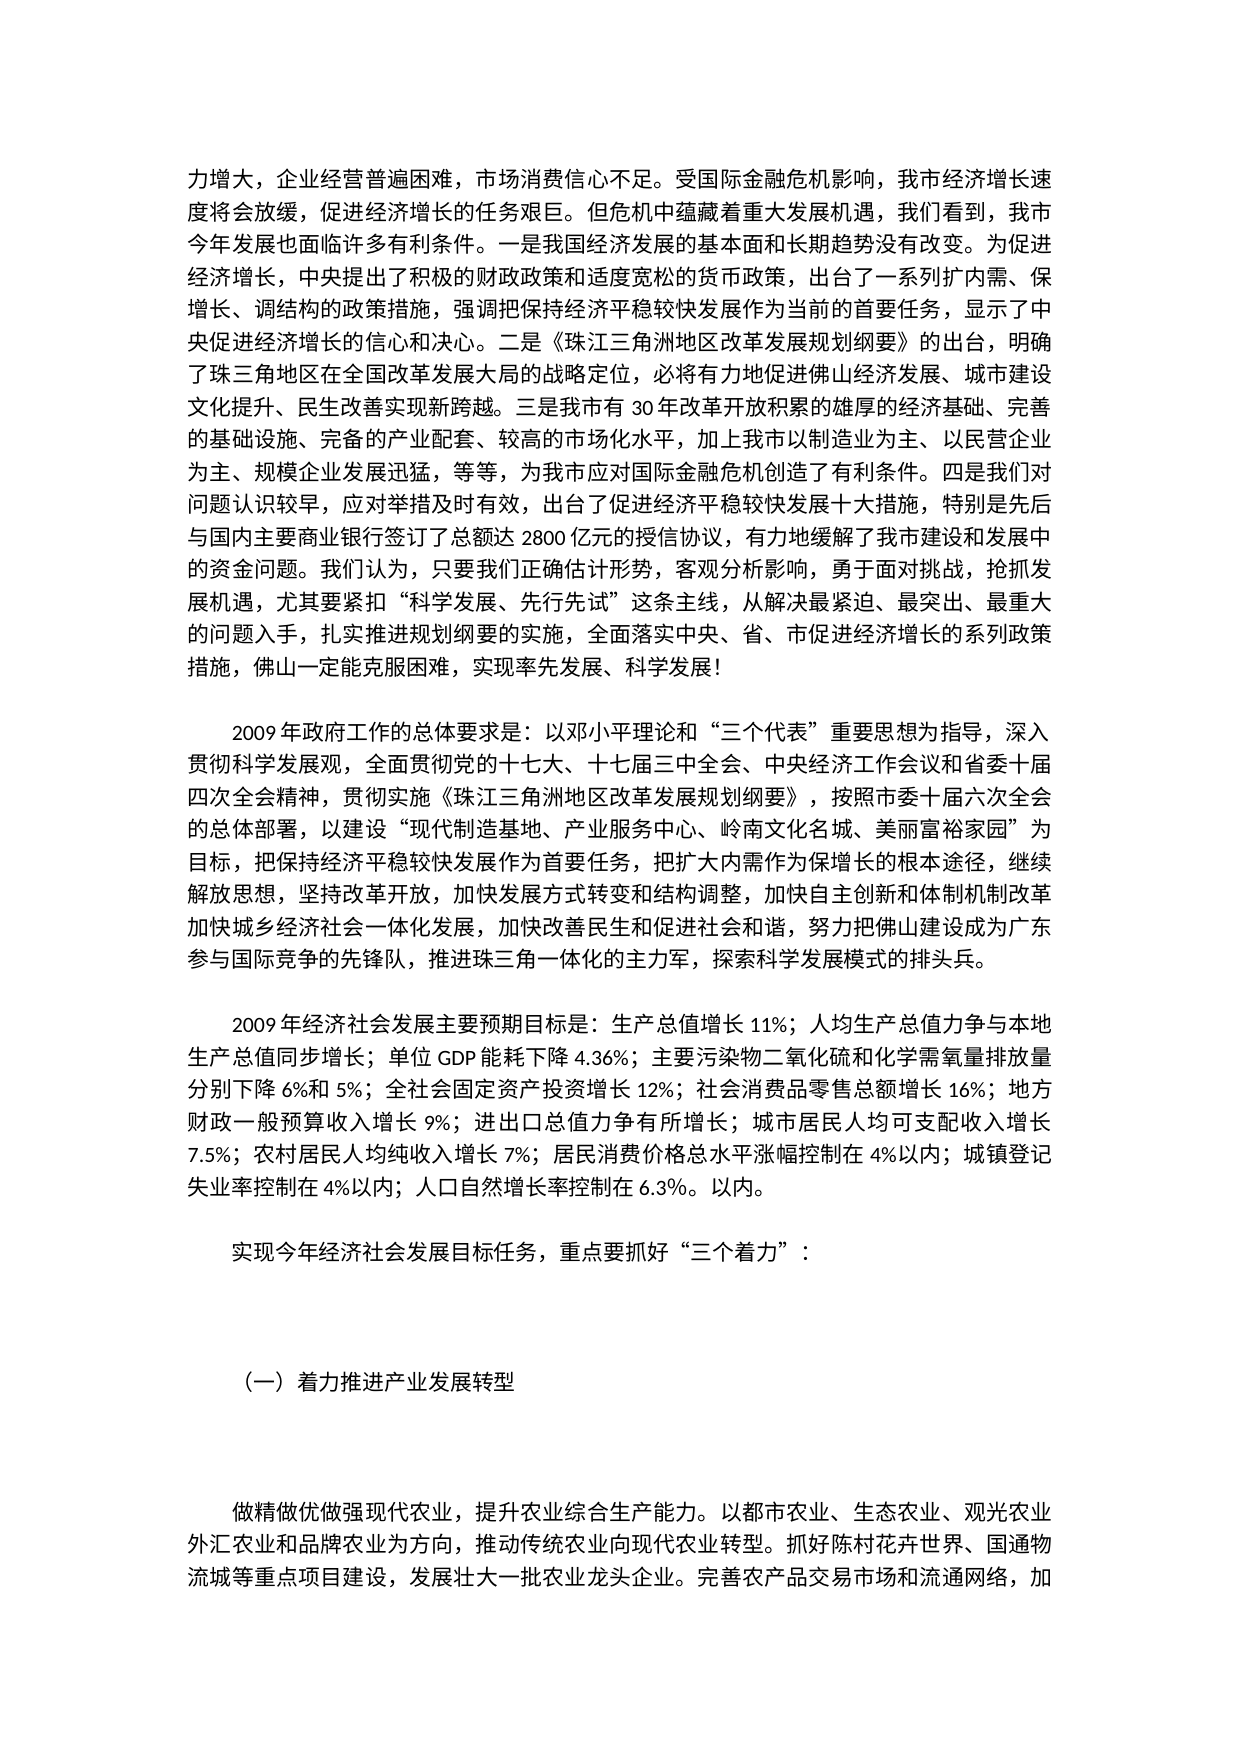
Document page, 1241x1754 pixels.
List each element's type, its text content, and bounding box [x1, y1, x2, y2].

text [187, 1494, 1053, 1592]
text （一）着力推进产业发展转型 [187, 1364, 1053, 1397]
text 实现今年经济社会发展目标任务，重点要抓好“三个着力”： [187, 1234, 1053, 1267]
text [187, 162, 1053, 682]
text 2009年经济社会发展主要预期目标是：生产总值增长11%；人均生产总值力争与本地生产总值同步增长；单位GDP能耗下降4.36%；主要污染物二氧化硫和化学需氧量排放量分别下降6%和5%；全社会固定资产投资增长12%；社会消费品零售总额增长16%；地方财政一般预算收入增长9%；进出口总值力争有所增长；城市居民人均可支配收入增长7.5%；农村居民人均纯收入增长7%；居民消费价格总水平涨幅控制在4%以内；城镇登记失业率控制在4%以内；人口自然增长率控制在6.3％。以内。 [187, 1007, 1053, 1202]
text 2009年政府工作的总体要求是：以邓小平理论和“三个代表”重要思想为指导，深入贯彻科学发展观，全面贯彻党的十七大、十七届三中全会、中央经济工作会议和省委十届四次全会精神，贯彻实施《珠江三角洲地区改革发展规划纲要》，按照市委十届六次全会的总体部署，以建设“现代制造基地、产业服务中心、岭南文化名城、美丽富裕家园”为目标，把保持经济平稳较快发展作为首要任务，把扩大内需作为保增长的根本途径，继续解放思想，坚持改革开放，加快发展方式转变和结构调整，加快自主创新和体制机制改革，加快城乡经济社会一体化发展，加快改善民生和促进社会和谐，努力把佛山建设成为广东参与国际竞争的先锋队，推进珠三角一体化的主力军，探索科学发展模式的排头兵。 [187, 714, 1053, 974]
